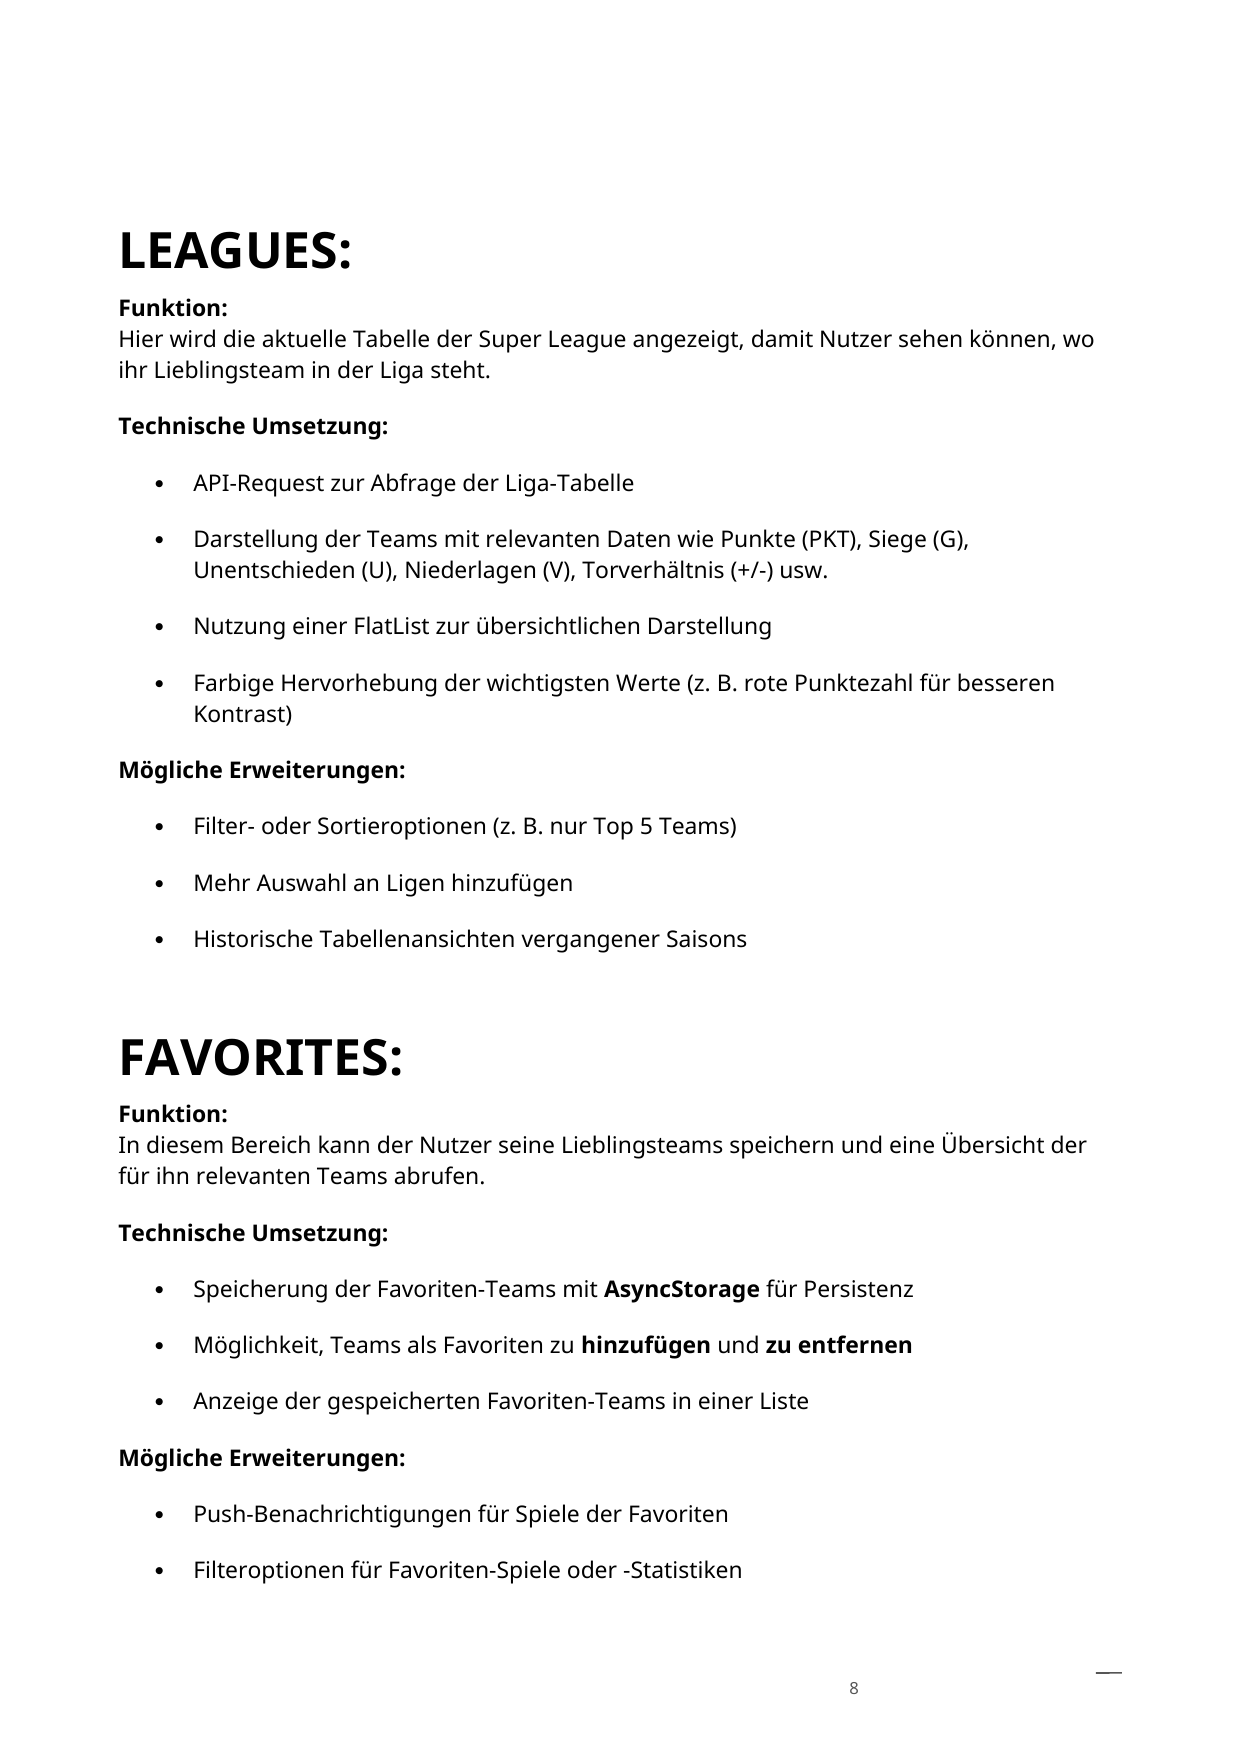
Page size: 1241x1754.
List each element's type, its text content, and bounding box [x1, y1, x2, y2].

list Filter- oder Sortieroptionen (z. B. nur Top 5 Teams) [156, 810, 1122, 841]
list Speicherung der Favoriten-Teams mit AsyncStorage für Persistenz [156, 1273, 1122, 1304]
list Historische Tabellenansichten vergangener Saisons [156, 923, 1122, 954]
text Leagues: [118, 229, 1122, 279]
list Mehr Auswahl an Ligen hinzufügen [156, 866, 1122, 898]
text Technische Umsetzung: [118, 1216, 1122, 1248]
list Farbige Hervorhebung der wichtigsten Werte (z. B. rote Punktezahl für besseren Kontrast) [156, 666, 1122, 729]
list Darstellung der Teams mit relevanten Daten wie Punkte (PKT), Siege (G), Unentschieden (U), Niederlagen (V), Torverhältnis (+/-) usw. [156, 523, 1122, 585]
list Anzeige der gespeicherten Favoriten-Teams in einer Liste [156, 1385, 1122, 1416]
list Nutzung einer FlatList zur übersichtlichen Darstellung [156, 610, 1122, 641]
list Möglichkeit, Teams als Favoriten zu hinzufügen und zu entfernen [156, 1329, 1122, 1360]
text Technische Umsetzung: [118, 410, 1122, 441]
text Mögliche Erweiterungen: [118, 1441, 1122, 1473]
text Mögliche Erweiterungen: [118, 754, 1122, 785]
list Filteroptionen für Favoriten-Spiele oder -Statistiken [156, 1554, 1122, 1585]
list API-Request zur Abfrage der Liga-Tabelle [156, 466, 1122, 498]
text Funktion: In diesem Bereich kann der Nutzer seine Lieblingsteams speichern und eine Übersicht der für ihn relevanten Teams abrufen. [118, 1098, 1122, 1191]
text Favorites: [118, 1035, 1122, 1085]
list Push-Benachrichtigungen für Spiele der Favoriten [156, 1498, 1122, 1529]
text Funktion: Hier wird die aktuelle Tabelle der Super League angezeigt, damit Nutzer sehen können, wo ihr Lieblingsteam in der Liga steht. [118, 291, 1122, 385]
